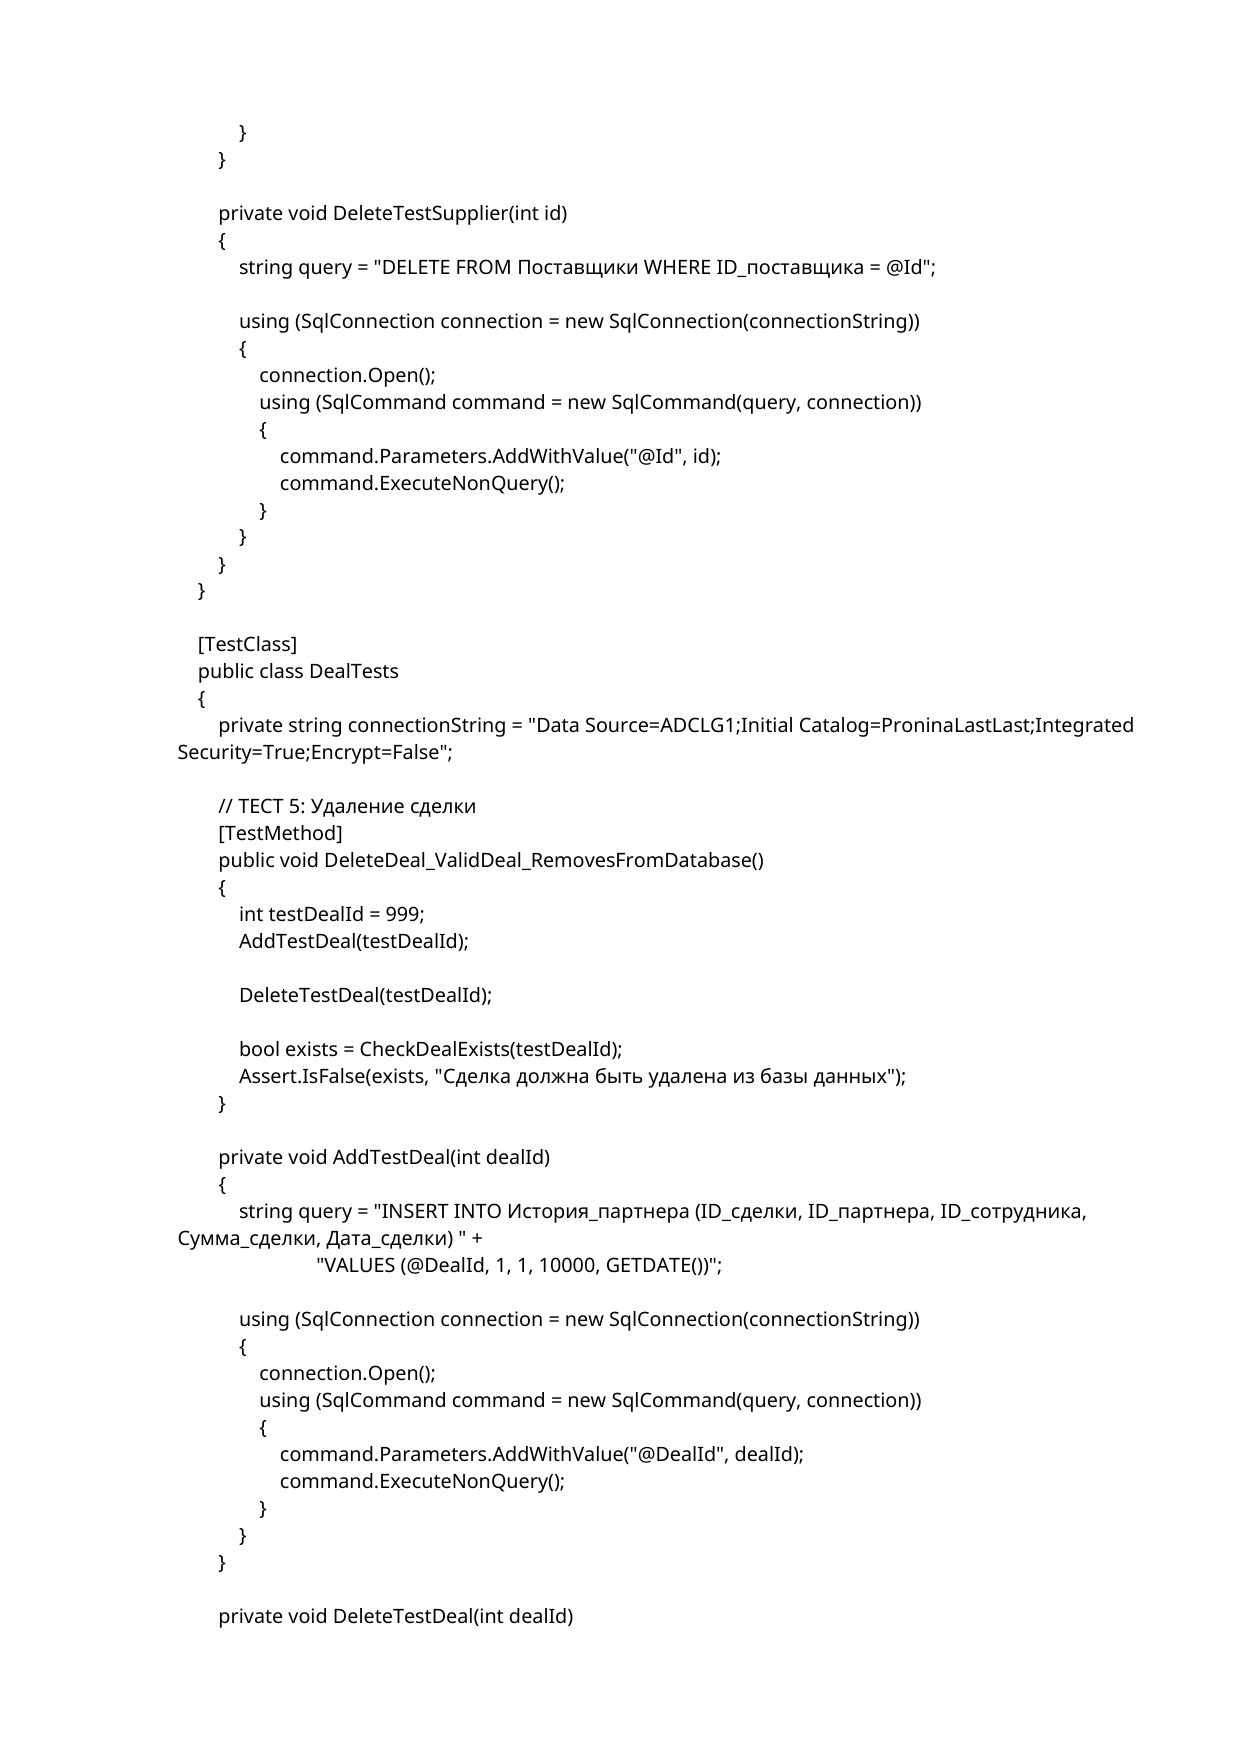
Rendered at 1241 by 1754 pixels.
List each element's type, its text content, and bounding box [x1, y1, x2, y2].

text "VALUES (@DealId, 1, 1, 10000, GETDATE())"; [177, 1251, 1152, 1278]
text bool exists = CheckDealExists(testDealId); [177, 1035, 1152, 1062]
text DeleteTestDeal(testDealId); [177, 981, 1152, 1008]
text connection.Open(); [177, 1359, 1152, 1386]
text command.ExecuteNonQuery(); [177, 469, 1152, 496]
text } [177, 1548, 1152, 1575]
text // ТЕСТ 5: Удаление сделки [177, 793, 1152, 819]
text connection.Open(); [177, 361, 1152, 388]
text Assert.IsFalse(exists, "Сделка должна быть удалена из базы данных"); [177, 1062, 1152, 1089]
text { [177, 873, 1152, 901]
text [TestClass] [177, 631, 1152, 658]
text } [177, 550, 1152, 577]
text using (SqlConnection connection = new SqlConnection(connectionString)) [177, 1305, 1152, 1332]
text { [177, 1170, 1152, 1197]
text } [177, 1521, 1152, 1548]
text } [177, 1494, 1152, 1521]
text { [177, 334, 1152, 361]
text using (SqlCommand command = new SqlCommand(query, connection)) [177, 388, 1152, 415]
text private string connectionString = "Data Source=ADCLG1;Initial Catalog=ProninaLastLast;Integrated Security=True;Encrypt=False"; [177, 712, 1152, 766]
text [TestMethod] [177, 819, 1152, 847]
text { [177, 1332, 1152, 1359]
text } [177, 496, 1152, 523]
text string query = "DELETE FROM Поставщики WHERE ID_поставщика = @Id"; [177, 253, 1152, 280]
text private void DeleteTestDeal(int dealId) [177, 1602, 1152, 1629]
text string query = "INSERT INTO История_партнера (ID_сделки, ID_партнера, ID_сотрудника, Сумма_сделки, Дата_сделки) " + [177, 1197, 1152, 1251]
text int testDealId = 999; [177, 901, 1152, 927]
text command.Parameters.AddWithValue("@DealId", dealId); [177, 1440, 1152, 1467]
text { [177, 1413, 1152, 1440]
text using (SqlCommand command = new SqlCommand(query, connection)) [177, 1386, 1152, 1413]
text private void AddTestDeal(int dealId) [177, 1143, 1152, 1170]
text public void DeleteDeal_ValidDeal_RemovesFromDatabase() [177, 847, 1152, 873]
text } [177, 523, 1152, 550]
text } [177, 1089, 1152, 1116]
text AddTestDeal(testDealId); [177, 927, 1152, 954]
text } [177, 145, 1152, 172]
text { [177, 685, 1152, 712]
text command.ExecuteNonQuery(); [177, 1467, 1152, 1494]
text { [177, 226, 1152, 253]
text command.Parameters.AddWithValue("@Id", id); [177, 442, 1152, 469]
text public class DealTests [177, 658, 1152, 685]
text } [177, 577, 1152, 604]
text { [177, 415, 1152, 442]
text } [177, 118, 1152, 145]
text using (SqlConnection connection = new SqlConnection(connectionString)) [177, 307, 1152, 334]
text private void DeleteTestSupplier(int id) [177, 199, 1152, 226]
